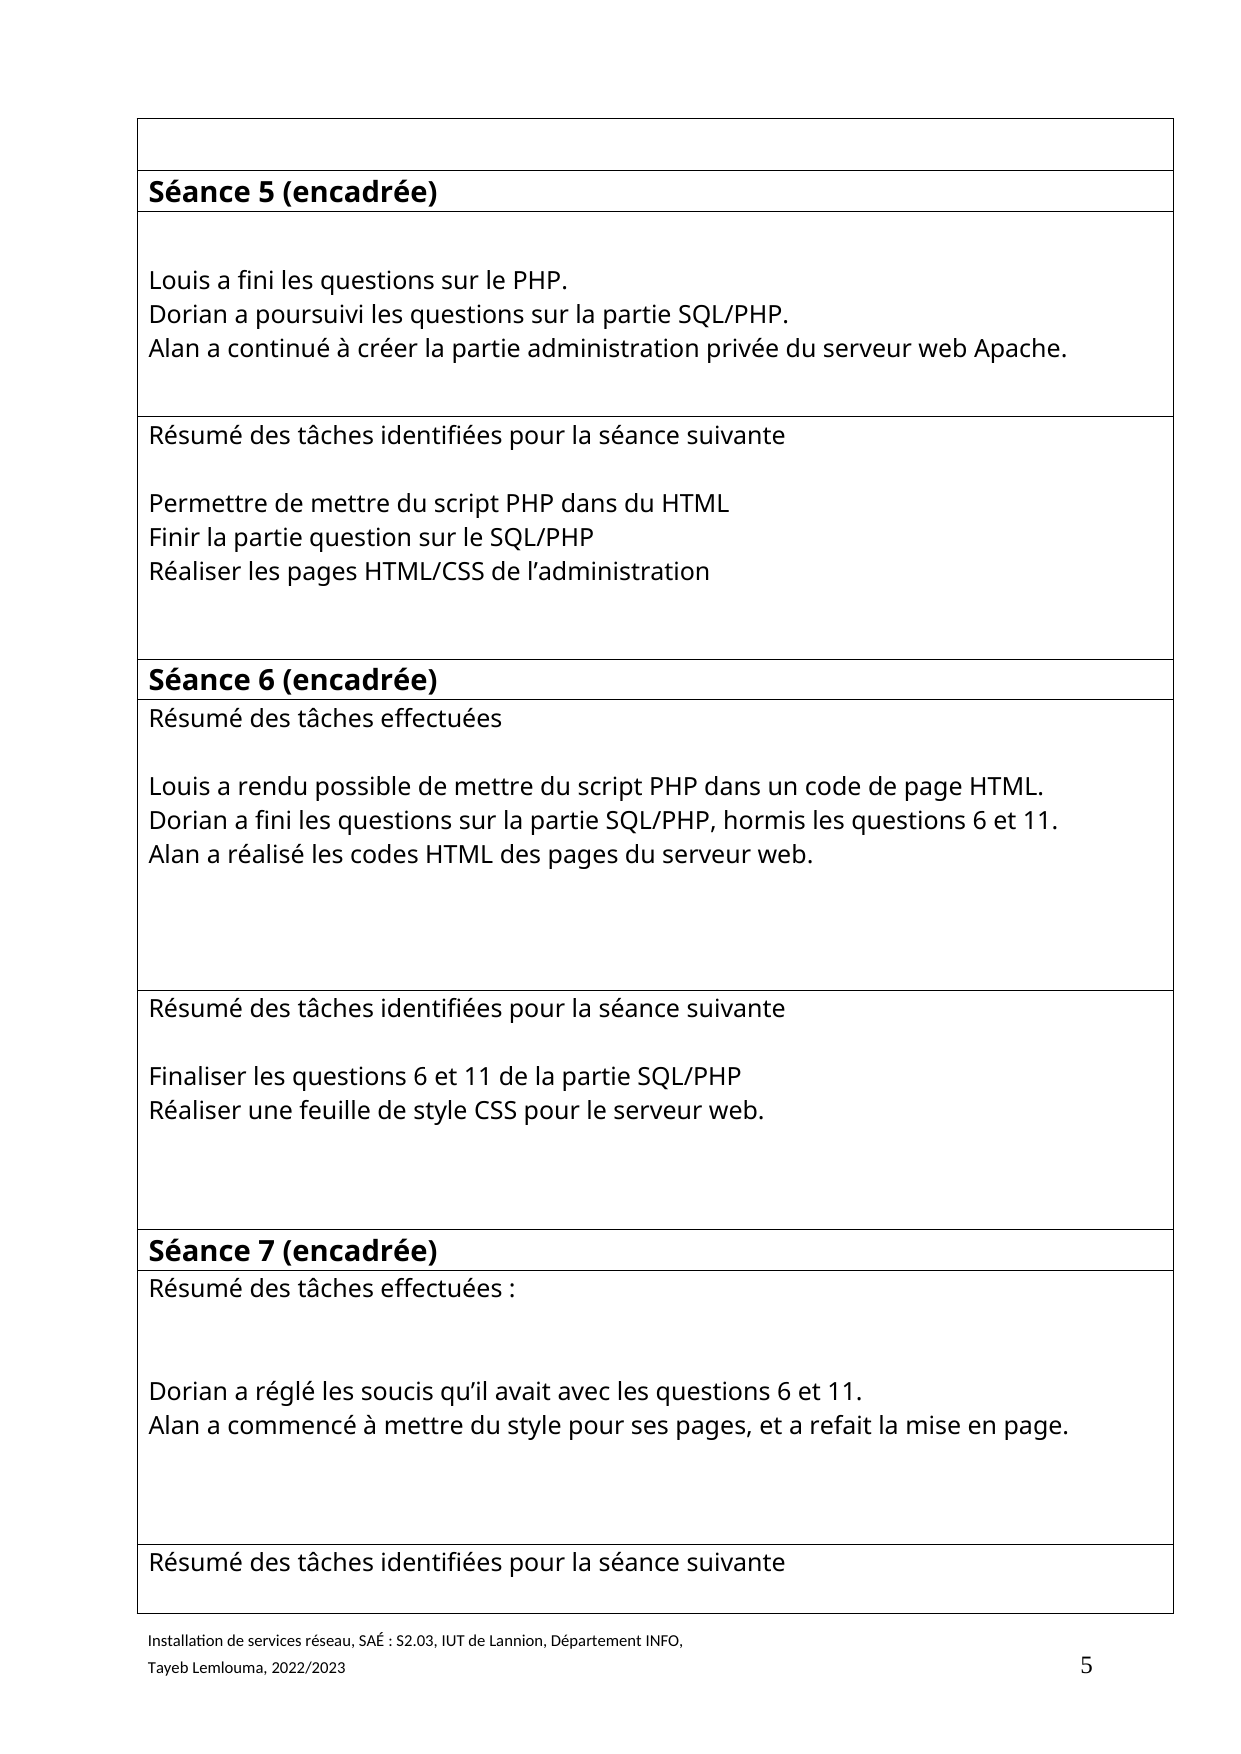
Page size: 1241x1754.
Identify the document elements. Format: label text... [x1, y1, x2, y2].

table_cell Résumé des tâches identifiées pour la séance suivante Permettre de mettre du script PHP dans du HTML Finir la partie question sur le SQL/PHP Réaliser les pages HTML/CSS de l’administration [138, 417, 1173, 658]
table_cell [138, 1545, 1173, 1613]
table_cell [138, 119, 1173, 170]
table_cell Séance 7 (encadrée) [138, 1230, 1173, 1270]
table_cell Résumé des tâches effectuées Louis a rendu possible de mettre du script PHP dans un code de page HTML. Dorian a fini les questions sur la partie SQL/PHP, hormis les questions 6 et 11. Alan a réalisé les codes HTML des pages du serveur web. [138, 700, 1173, 990]
table_cell Louis a fini les questions sur le PHP. Dorian a poursuivi les questions sur la partie SQL/PHP. Alan a continué à créer la partie administration privée du serveur web Apache. [138, 212, 1173, 416]
table_cell Résumé des tâches identifiées pour la séance suivante Finaliser les questions 6 et 11 de la partie SQL/PHP Réaliser une feuille de style CSS pour le serveur web. [138, 991, 1173, 1229]
table_cell Séance 6 (encadrée) [138, 660, 1173, 699]
table_cell Résumé des tâches effectuées : Dorian a réglé les soucis qu’il avait avec les questions 6 et 11. Alan a commencé à mettre du style pour ses pages, et a refait la mise en page. [138, 1271, 1173, 1543]
table_cell Séance 5 (encadrée) [138, 171, 1173, 211]
